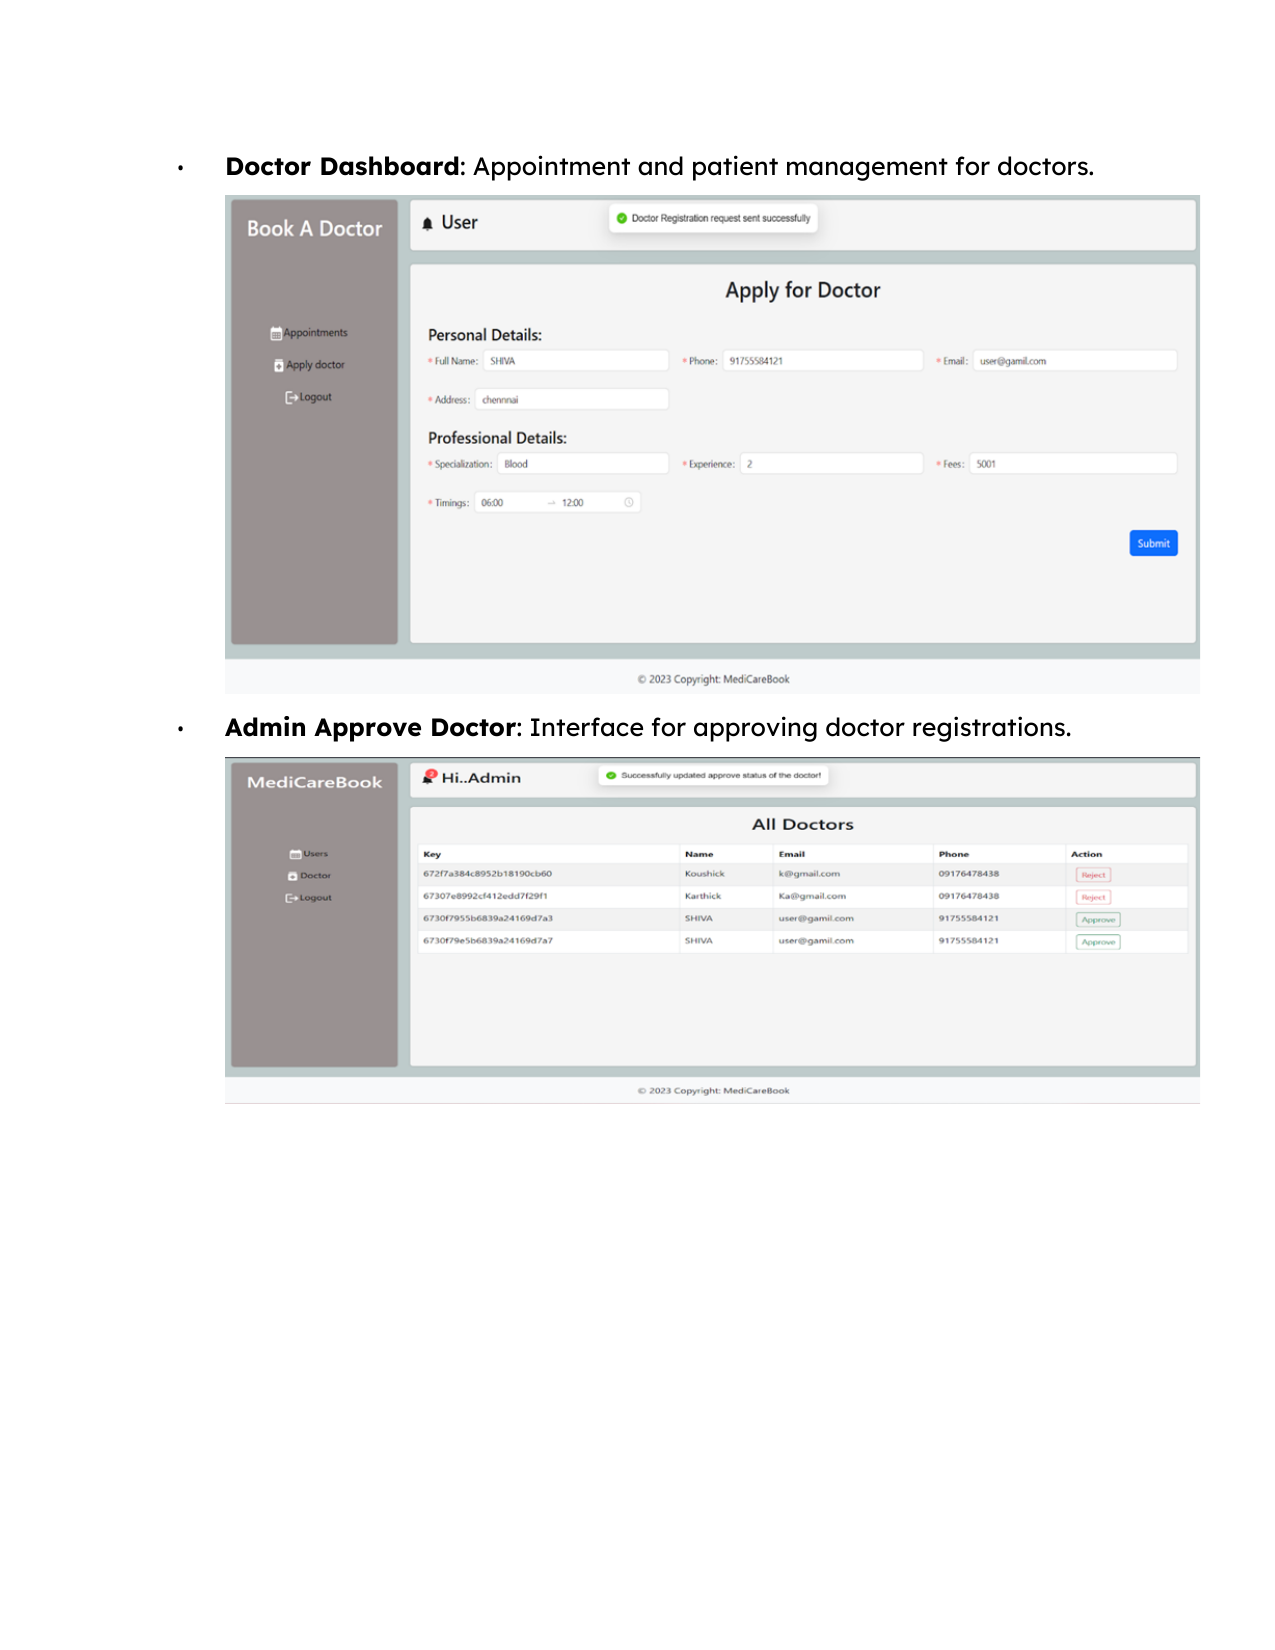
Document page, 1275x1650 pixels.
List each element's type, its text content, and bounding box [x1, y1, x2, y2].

picture [225, 757, 1200, 1104]
picture [225, 195, 1200, 694]
